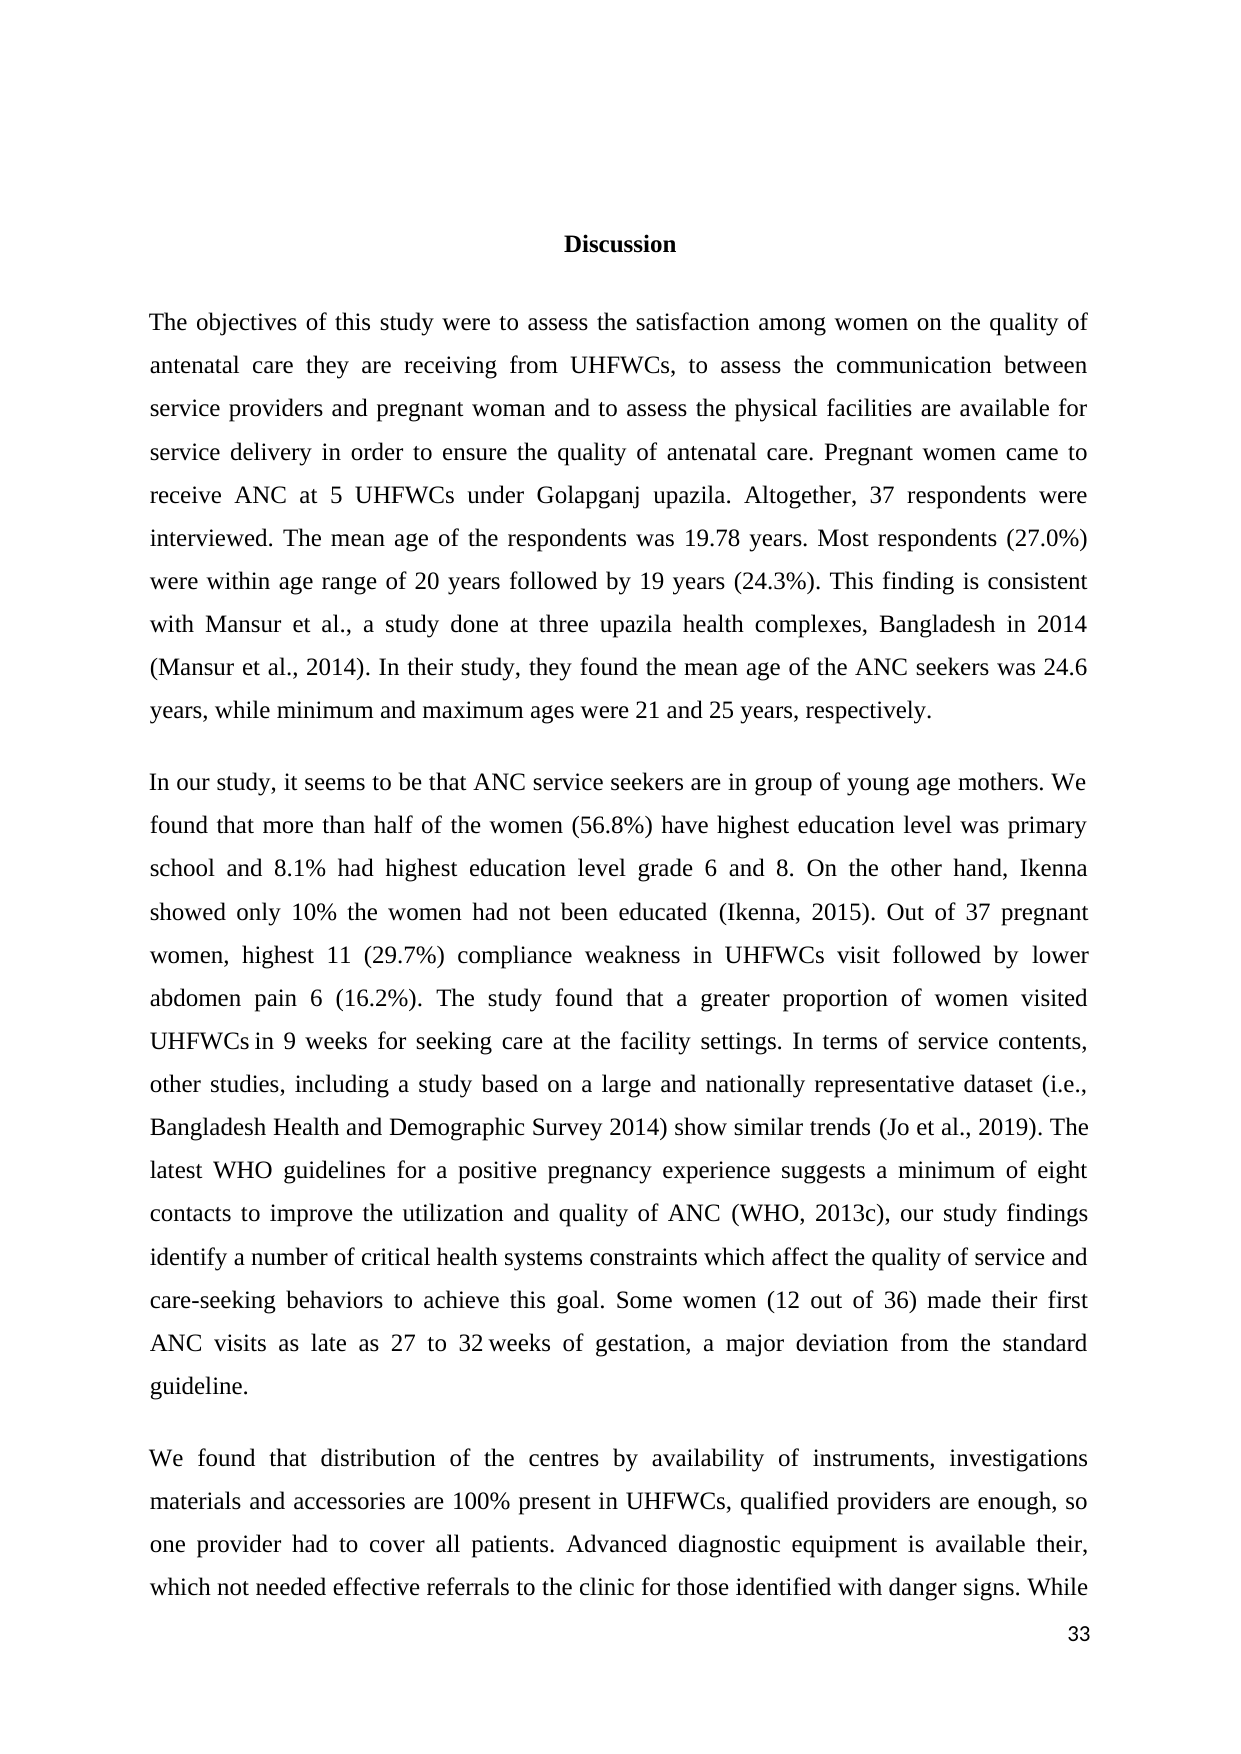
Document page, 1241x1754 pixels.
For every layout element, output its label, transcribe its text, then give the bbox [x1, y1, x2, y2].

text The objectives of this study were to assess the satisfaction among women on the quality of antenatal care they are receiving from UHFWCs, to assess the communication between service providers and pregnant woman and to assess the physical facilities are available for service delivery in order to ensure the quality of antenatal care. Pregnant women came to receive ANC at 5 UHFWCs under Golapganj upazila. Altogether, 37 respondents were interviewed. The mean age of the respondents was 19.78 years. Most respondents (27.0%) were within age range of 20 years followed by 19 years (24.3%). This finding is consistent with Mansur et al., a study done at three upazila health complexes, Bangladesh in 2014 (Mansur et al., 2014). In their study, they found the mean age of the ANC seekers was 24.6 years, while minimum and maximum ages were 21 and 25 years, respectively. [148, 317, 1089, 724]
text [148, 1443, 1089, 1601]
text Discussion [150, 229, 1090, 257]
text In our study, it seems to be that ANC service seekers are in group of young age mothers. We found that more than half of the women (56.8%) have highest education level was primary school and 8.1% had highest education level grade 6 and 8. On the other hand, Ikenna showed only 10% the women had not been educated (Ikenna, 2015). Out of 37 pregnant women, highest 11 (29.7%) compliance weakness in UHFWCs visit followed by lower abdomen pain 6 (16.2%). The study found that a greater proportion of women visited UHFWCs in 9 weeks for seeking care at the facility settings. In terms of service contents, other studies, including a study based on a large and nationally representative dataset (i.e., Bangladesh Health and Demographic Survey 2014) show similar trends (Jo et al., 2019). The latest WHO guidelines for a positive pregnancy experience suggests a minimum of eight contacts to improve the utilization and quality of ANC (WHO, 2013c), our study findings identify a number of critical health systems constraints which affect the quality of service and care-seeking behaviors to achieve this goal. Some women (12 out of 36) made their first ANC visits as late as 27 to 32 weeks of gestation, a major deviation from the standard guideline. [148, 767, 1089, 1400]
